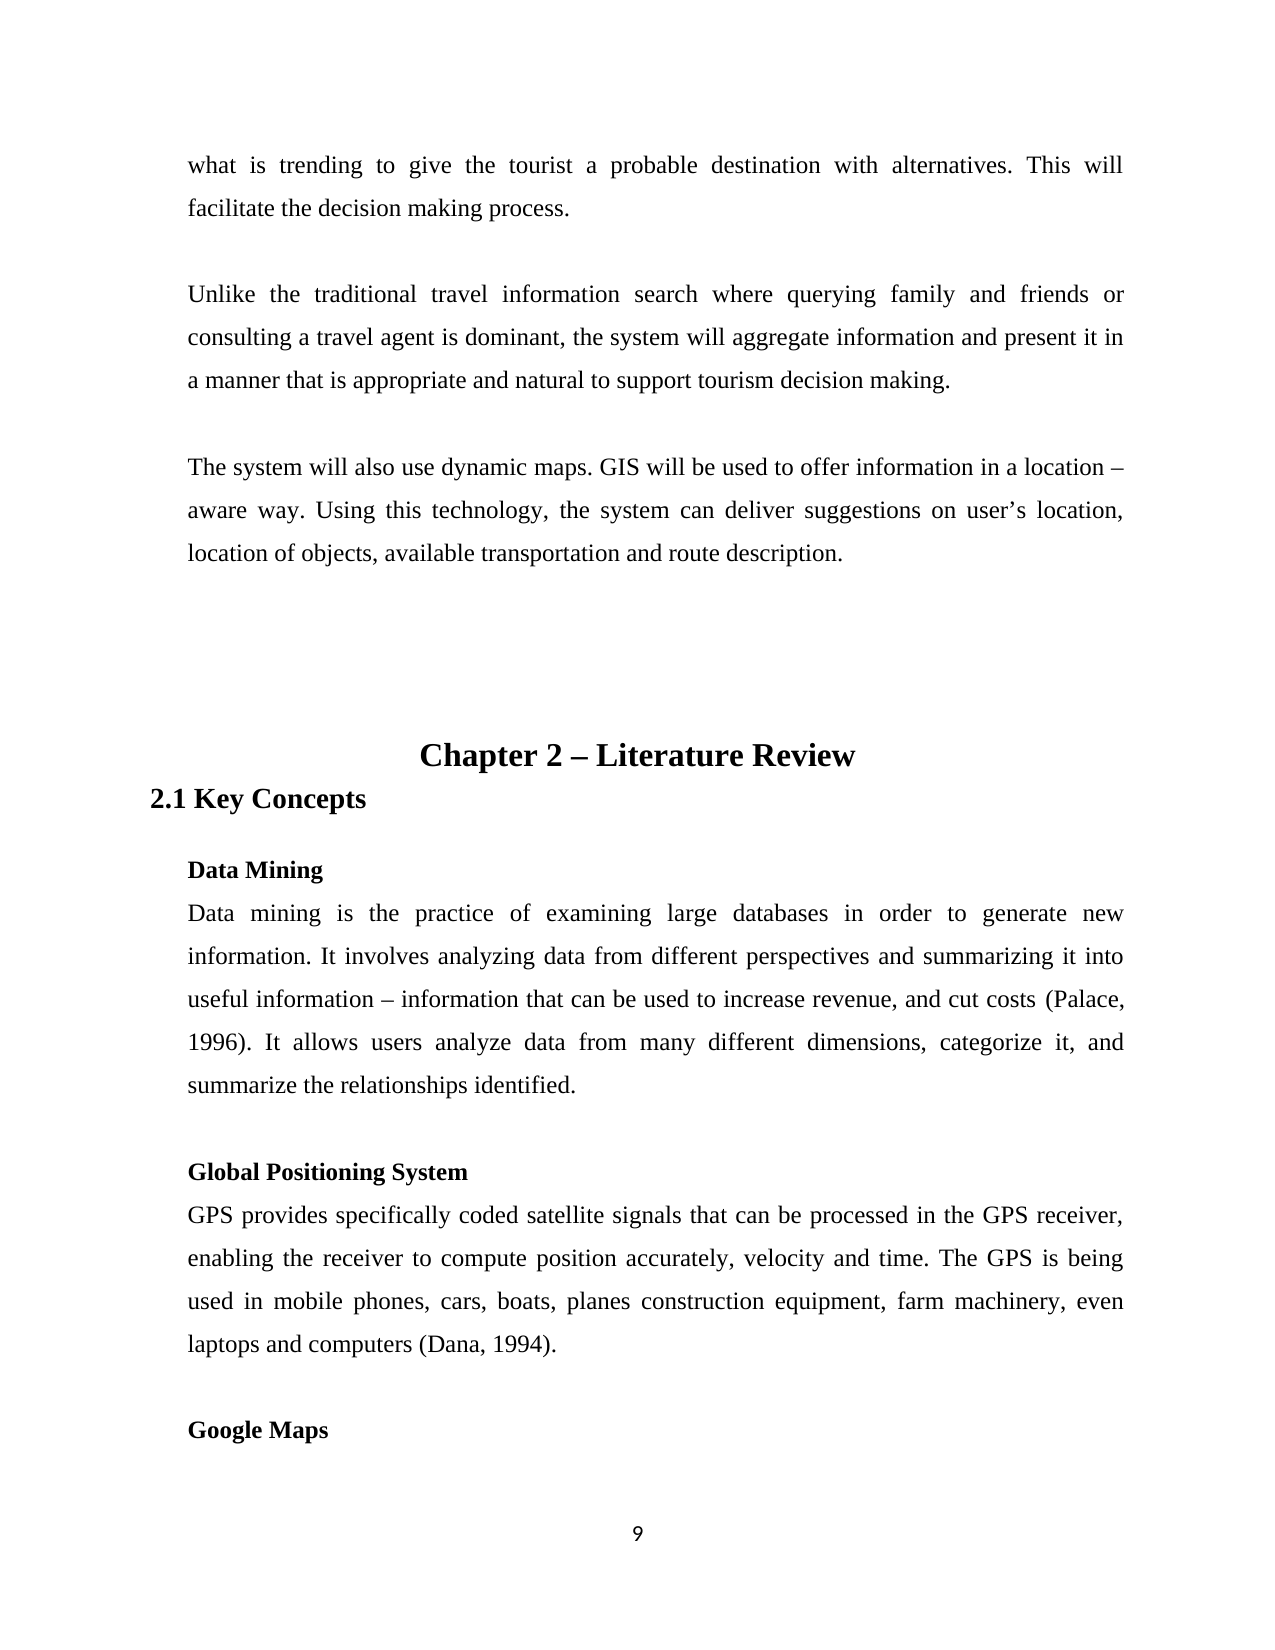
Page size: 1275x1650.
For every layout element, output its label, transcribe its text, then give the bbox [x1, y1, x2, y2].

list The system will also use dynamic maps. GIS will be used to offer information in a location – aware way. Using this technology, the system can deliver suggestions on user’s location, location of objects, available transportation and route description. [187, 452, 1125, 567]
list Data mining is the practice of examining large databases in order to generate new information. It involves analyzing data from different perspectives and summarizing it into useful information – information that can be used to increase revenue, and cut costs . It allows users analyze data from many different dimensions, categorize it, and summarize the relationships identified. [187, 898, 1125, 1099]
list GPS provides specifically coded satellite signals that can be processed in the GPS receiver, enabling the receiver to compute position accurately, velocity and time. The GPS is being used in mobile phones, cars, boats, planes construction equipment, farm machinery, even laptops and computers . [187, 1200, 1125, 1358]
list Google Maps [187, 1416, 1125, 1444]
subtitle Chapter 2 – Literature Review [150, 736, 1125, 774]
list Unlike the traditional travel information search where querying family and friends or consulting a travel agent is dominant, the system will aggregate information and present it in a manner that is appropriate and natural to support tourism decision making. [187, 279, 1125, 394]
list Data Mining [187, 855, 1125, 884]
subtitle 2.1 Key Concepts [150, 781, 1125, 815]
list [187, 150, 1125, 222]
list Global Positioning System [187, 1157, 1125, 1186]
